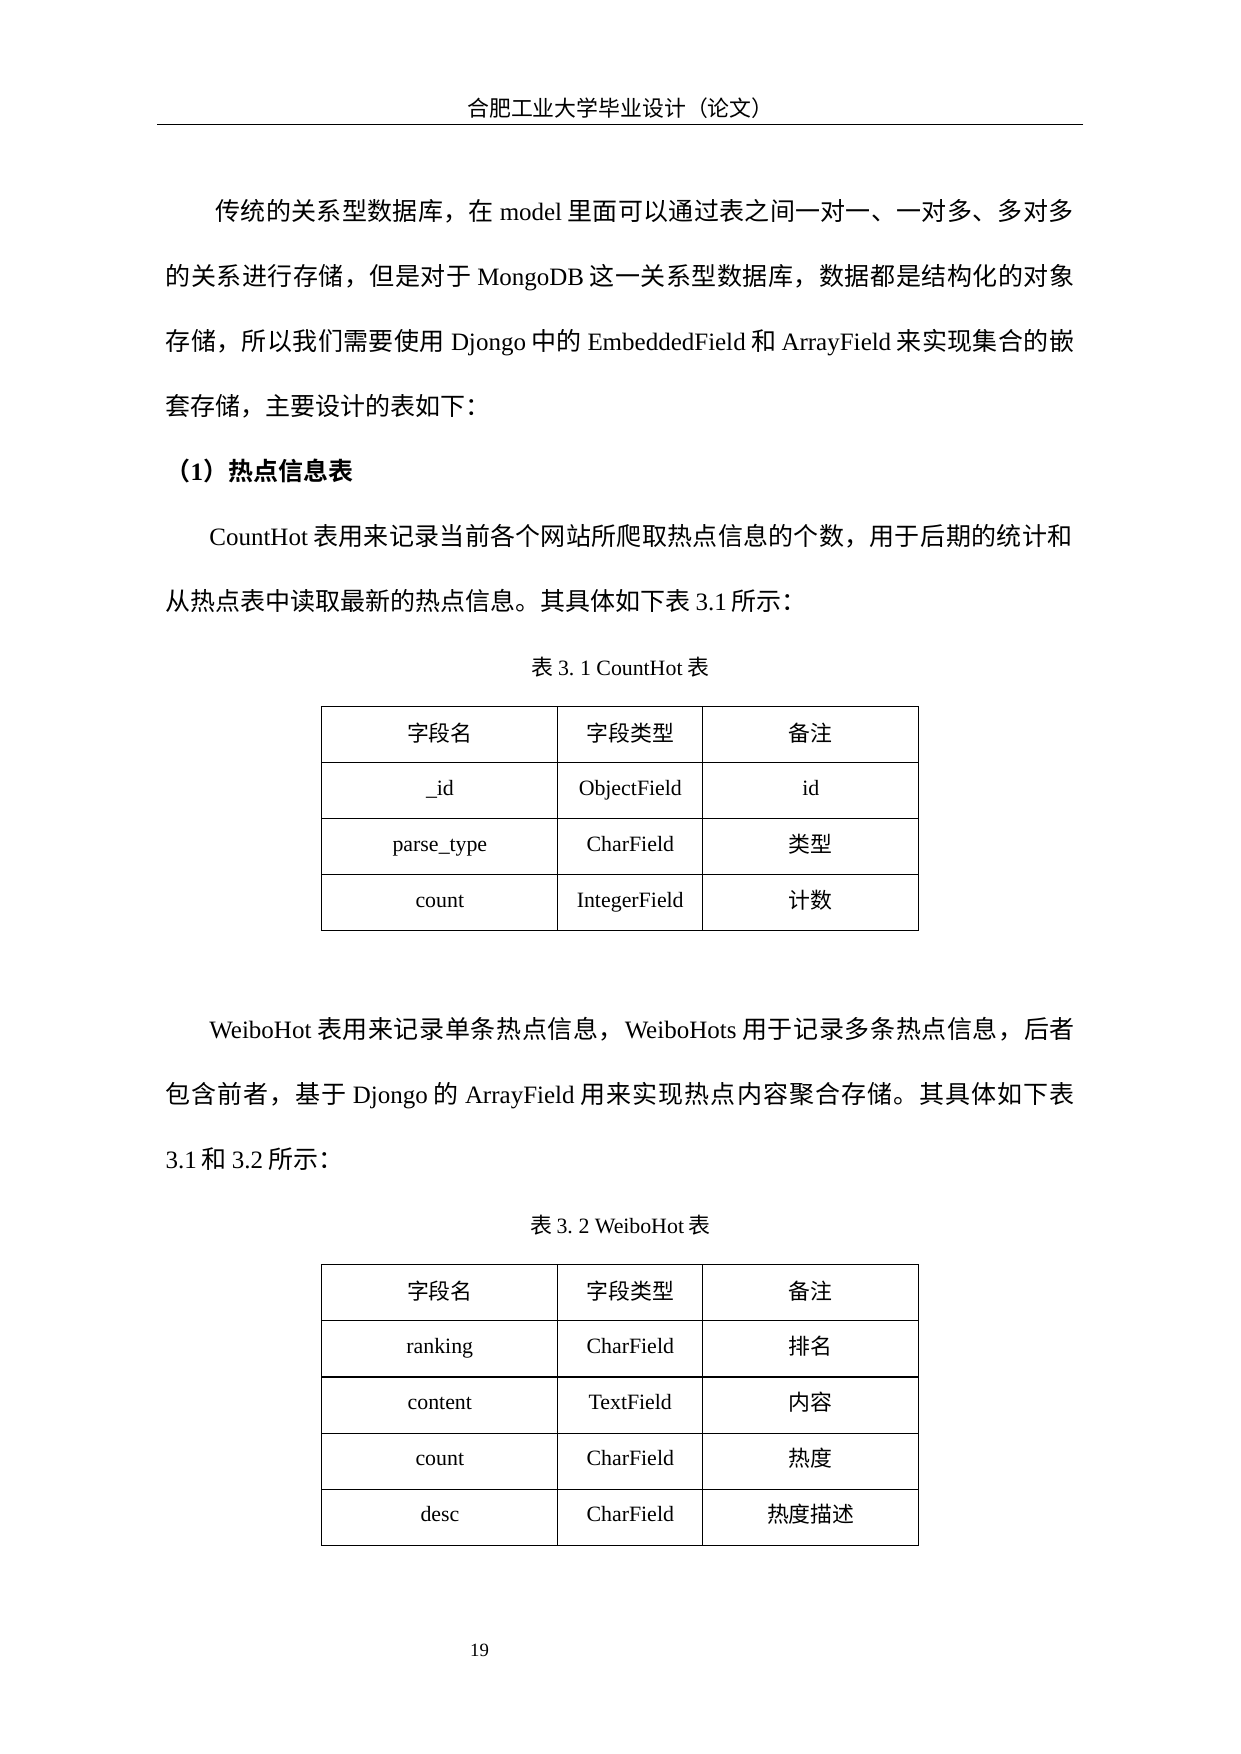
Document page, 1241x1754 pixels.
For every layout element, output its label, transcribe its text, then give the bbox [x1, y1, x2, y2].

table_cell IntegerField [558, 875, 702, 930]
text 传统的关系型数据库，在model里面可以通过表之间一对一、一对多、多对多的关系进行存储，但是对于MongoDB这一关系型数据库，数据都是结构化的对象存储，所以我们需要使用Djongo中的EmbeddedField和ArrayField来实现集合的嵌套存储，主要设计的表如下： [165, 178, 1075, 438]
table_cell 内容 [703, 1378, 918, 1432]
list WeiboHot表用来记录单条热点信息，WeiboHots用于记录多条热点信息，后者包含前者，基于Djongo的ArrayField用来实现热点内容聚合存储。其具体如下表3.1和3.2所示： [165, 996, 1075, 1191]
table_header 备注 [703, 707, 918, 762]
table_header 字段名 [322, 1265, 557, 1320]
table_header 字段类型 [558, 1265, 702, 1320]
table_cell ObjectField [558, 763, 702, 818]
table_cell TextField [558, 1378, 702, 1432]
table_cell _id [322, 763, 557, 818]
table_cell 排名 [703, 1321, 918, 1376]
table_cell ranking [322, 1321, 557, 1376]
table_cell content [322, 1378, 557, 1432]
table_cell id [703, 763, 918, 818]
table_cell desc [322, 1490, 557, 1544]
table_cell 计数 [703, 875, 918, 930]
table_header 备注 [703, 1265, 918, 1320]
table_header 字段名 [322, 707, 557, 762]
table_cell 类型 [703, 819, 918, 874]
text 表3. 1 CountHot表 [165, 649, 1075, 682]
table_cell count [322, 875, 557, 930]
table_cell count [322, 1434, 557, 1488]
table_cell CharField [558, 1321, 702, 1376]
list （1）热点信息表 [165, 438, 1075, 503]
table_cell CharField [558, 1490, 702, 1544]
table_header 字段类型 [558, 707, 702, 762]
text 表3. 2 WeiboHot表 [165, 1208, 1075, 1240]
list CountHot表用来记录当前各个网站所爬取热点信息的个数，用于后期的统计和从热点表中读取最新的热点信息。其具体如下表3.1所示： [165, 503, 1075, 633]
table_cell parse_type [322, 819, 557, 874]
table_cell CharField [558, 1434, 702, 1488]
table_cell CharField [558, 819, 702, 874]
table_cell 热度 [703, 1434, 918, 1488]
table_cell 热度描述 [703, 1490, 918, 1544]
